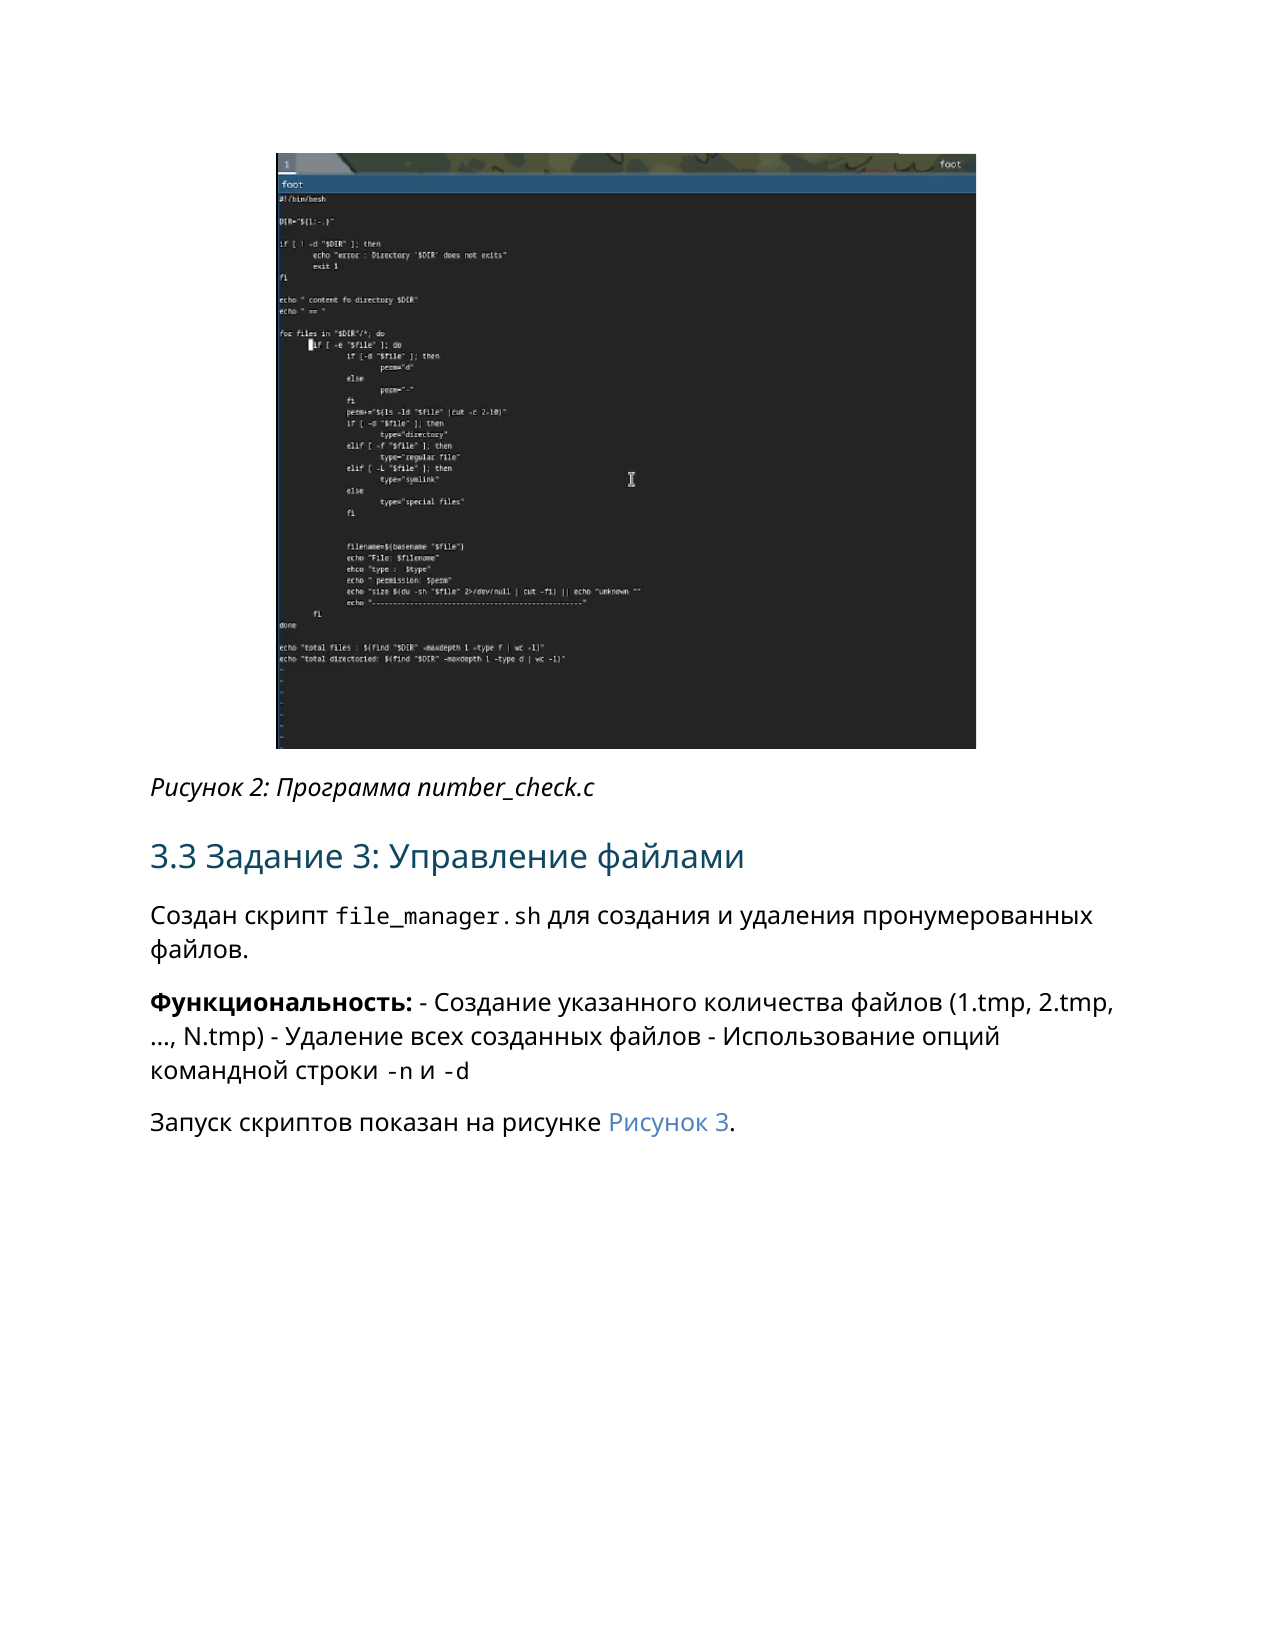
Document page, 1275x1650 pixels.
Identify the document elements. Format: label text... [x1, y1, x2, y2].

subtitle 3.3 Задание 3: Управление файлами [150, 833, 1125, 878]
text Запуск скриптов показан на рисунке Рисунок 3. [150, 1105, 1125, 1139]
table_header Рисунок 2: Программа number_check.c [139, 150, 1114, 816]
text Функциональность: - Создание указанного количества файлов (1.tmp, 2.tmp, …, N.tmp) - Удаление всех созданных файлов - Использование опций командной строки -n и -d [150, 984, 1125, 1086]
picture [276, 153, 977, 749]
text Создан скрипт file_manager.sh для создания и удаления пронумерованных файлов. [150, 897, 1125, 965]
